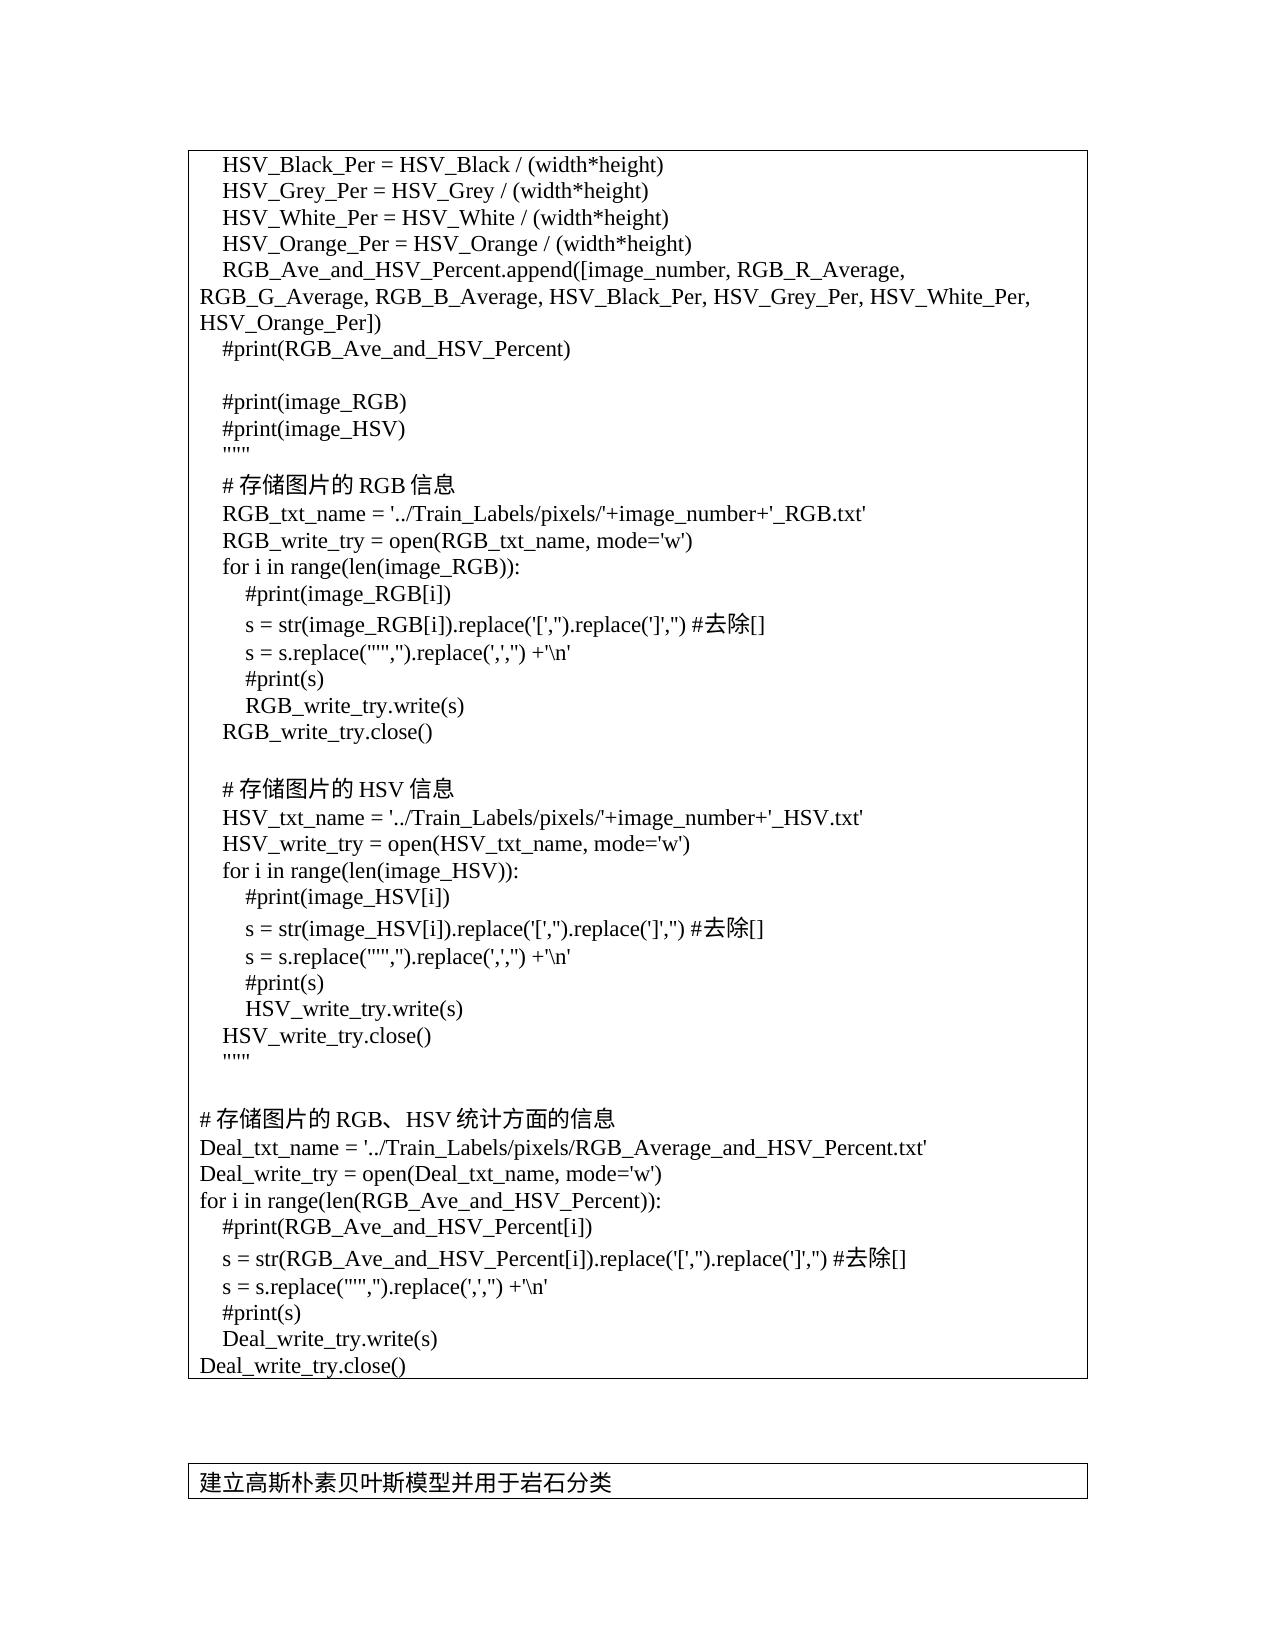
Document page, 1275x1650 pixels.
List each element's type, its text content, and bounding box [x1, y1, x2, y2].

table_header 建立高斯朴素贝叶斯模型并用于岩石分类 [189, 1464, 1087, 1498]
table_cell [189, 151, 1087, 1378]
